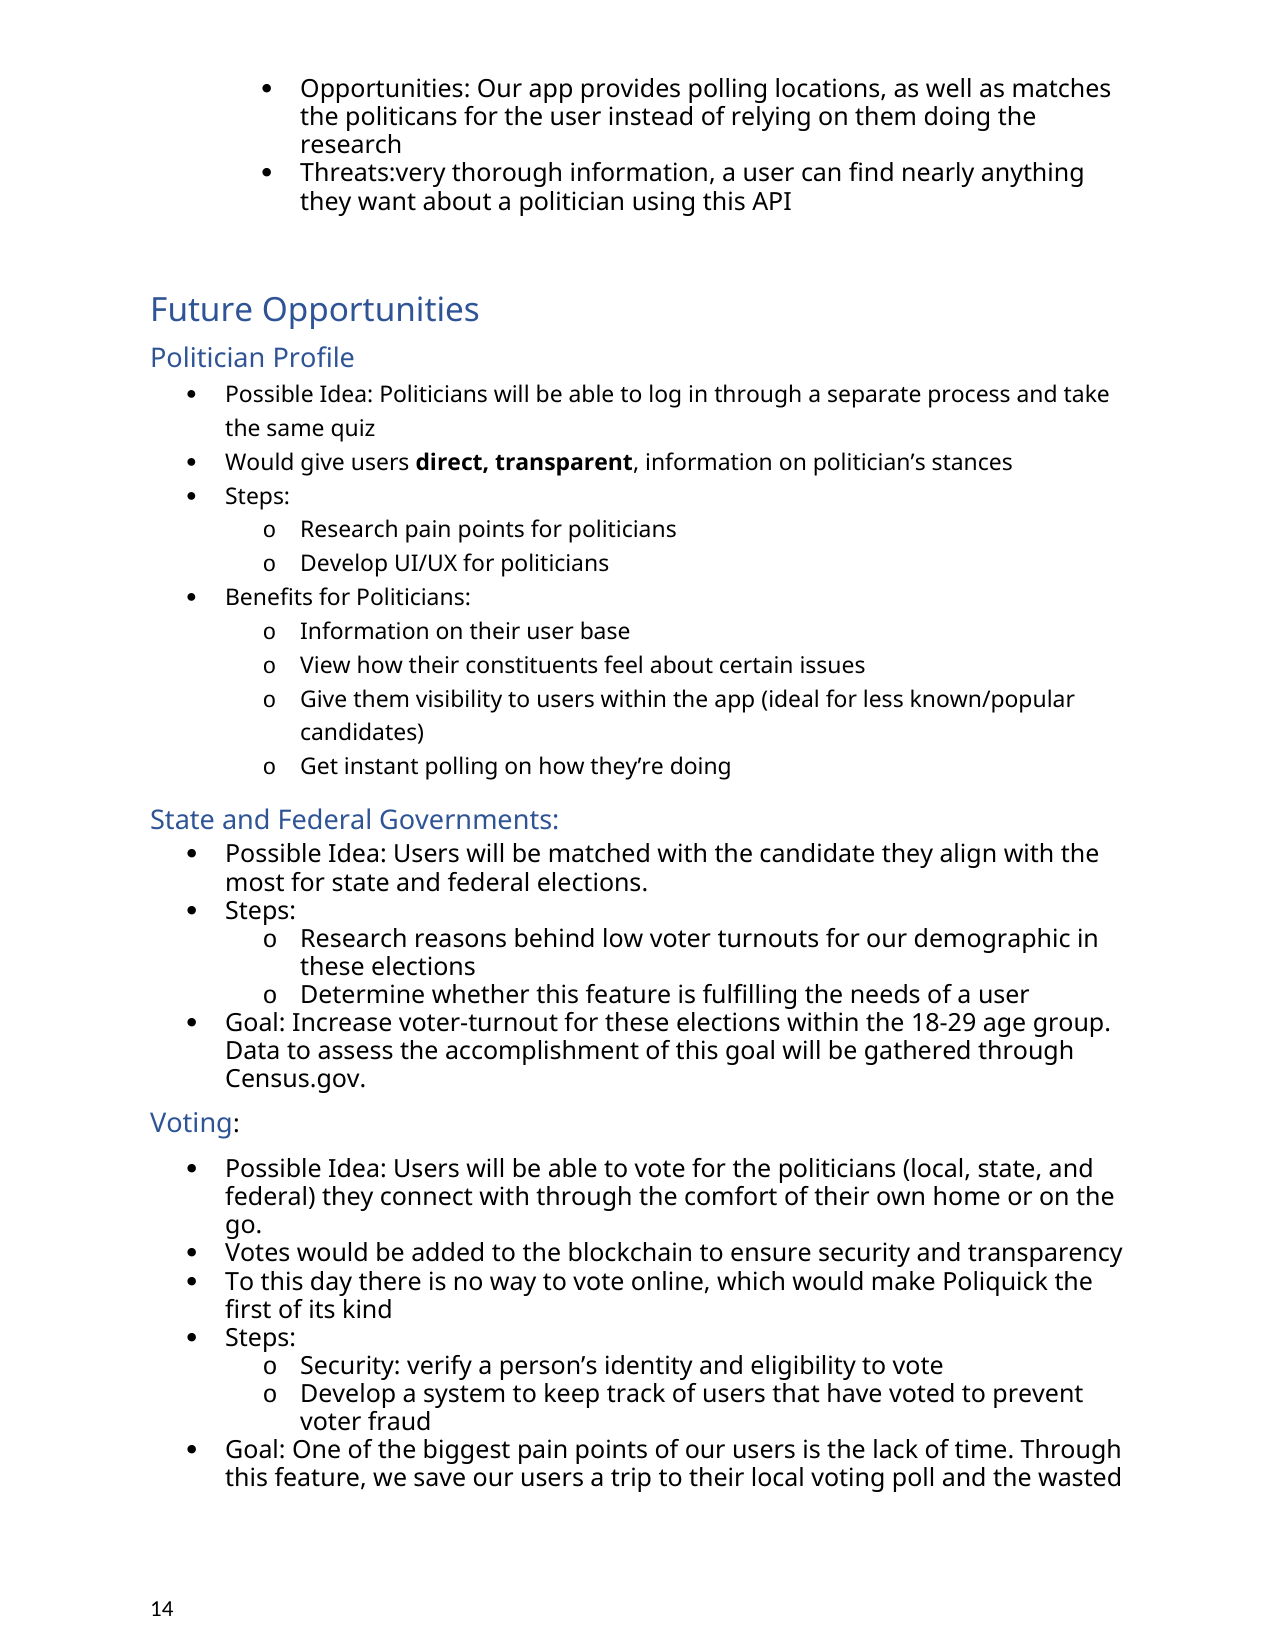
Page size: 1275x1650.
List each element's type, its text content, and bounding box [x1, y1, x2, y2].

list Steps: [187, 479, 1125, 511]
subtitle State and Federal Governments: [150, 801, 1125, 837]
list Opportunities: Our app provides polling locations, as well as matches the politicans for the user instead of relying on them doing the research [262, 75, 1125, 159]
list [187, 1436, 1125, 1492]
list Possible Idea: Users will be able to vote for the politicians (local, state, and federal) they connect with through the comfort of their own home or on the go. [187, 1155, 1125, 1239]
list Votes would be added to the blockchain to ensure security and transparency [187, 1239, 1125, 1267]
list Research reasons behind low voter turnouts for our demographic in these elections [262, 925, 1125, 981]
list Possible Idea: Users will be matched with the candidate they align with the most for state and federal elections. [187, 840, 1125, 897]
list Information on their user base [262, 615, 1125, 646]
list Develop UI/UX for politicians [262, 547, 1125, 578]
subtitle Politician Profile [150, 338, 1125, 375]
list Develop a system to keep track of users that have voted to prevent voter fraud [262, 1380, 1125, 1436]
text Voting: [150, 1110, 1125, 1138]
subtitle Future Opportunities [150, 285, 1125, 331]
list Steps: [187, 897, 1125, 925]
list Determine whether this feature is fulfilling the needs of a user [262, 981, 1125, 1009]
list Benefits for Politicians: [187, 581, 1125, 612]
list To this day there is no way to vote online, which would make Poliquick the first of its kind [187, 1267, 1125, 1324]
list View how their constituents feel about certain issues [262, 649, 1125, 680]
list Steps: [187, 1324, 1125, 1352]
list Goal: Increase voter-turnout for these elections within the 18-29 age group. Data to assess the accomplishment of this goal will be gathered through Census.gov. [187, 1009, 1125, 1093]
list Possible Idea: Politicians will be able to log in through a separate process and take the same quiz [187, 378, 1125, 443]
list Get instant polling on how they’re doing [262, 750, 1125, 781]
list Security: verify a person’s identity and eligibility to vote [262, 1352, 1125, 1380]
list Research pain points for politicians [262, 513, 1125, 545]
list Threats:very thorough information, a user can find nearly anything they want about a politician using this API [262, 159, 1125, 216]
list Would give users direct, transparent, information on politician’s stances [187, 446, 1125, 477]
list Give them visibility to users within the app (ideal for less known/popular candidates) [262, 682, 1125, 748]
